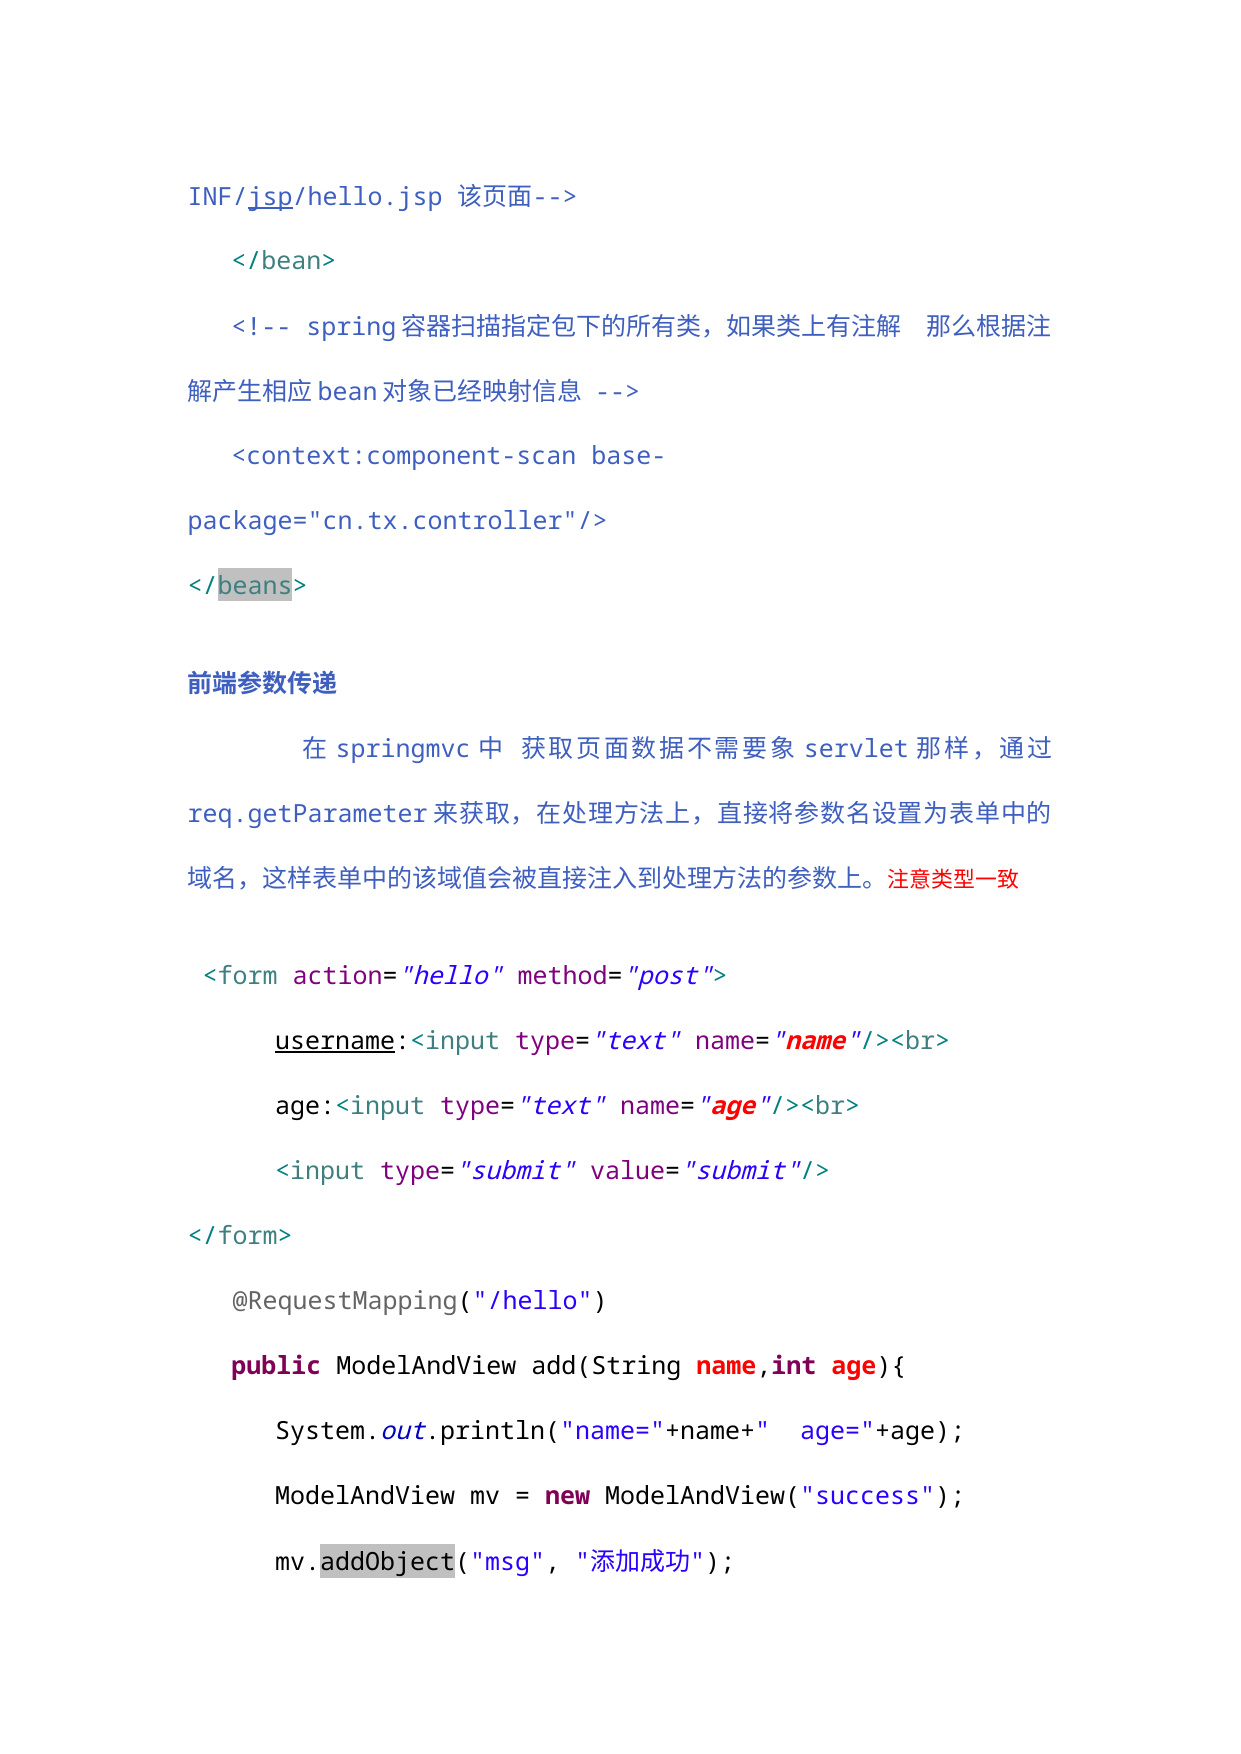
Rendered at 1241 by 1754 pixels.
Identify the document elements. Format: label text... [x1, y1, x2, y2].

text age:<input type="text" name="age"/><br> [187, 1072, 1053, 1137]
text </bean> [187, 227, 1053, 292]
text </form> [187, 1202, 1053, 1267]
text mv.addObject("msg", "添加成功"); [187, 1527, 1053, 1592]
text @RequestMapping("/hello") [187, 1267, 1053, 1332]
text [187, 162, 1053, 227]
text 前端参数传递 [187, 649, 1053, 714]
text <context:component-scan base-package="cn.tx.controller"/> [187, 422, 1053, 552]
text <input type="submit" value="submit"/> [187, 1137, 1053, 1202]
text ModelAndView mv = new ModelAndView("success"); [187, 1462, 1053, 1527]
text username:<input type="text" name="name"/><br> [187, 1007, 1053, 1072]
text public ModelAndView add(String name,int age){ [187, 1332, 1053, 1397]
text </beans> [187, 552, 1053, 617]
text <!-- spring容器扫描指定包下的所有类，如果类上有注解 那么根据注解产生相应bean对象已经映射信息 --> [187, 292, 1053, 422]
text System.out.println("name="+name+" age="+age); [187, 1397, 1053, 1462]
list 在springmvc中 获取页面数据不需要象servlet那样，通过req.getParameter来获取，在处理方法上，直接将参数名设置为表单中的域名，这样表单中的该域值会被直接注入到处理方法的参数上。注意类型一致 [187, 714, 1053, 909]
text <form action="hello" method="post"> [187, 942, 1053, 1007]
